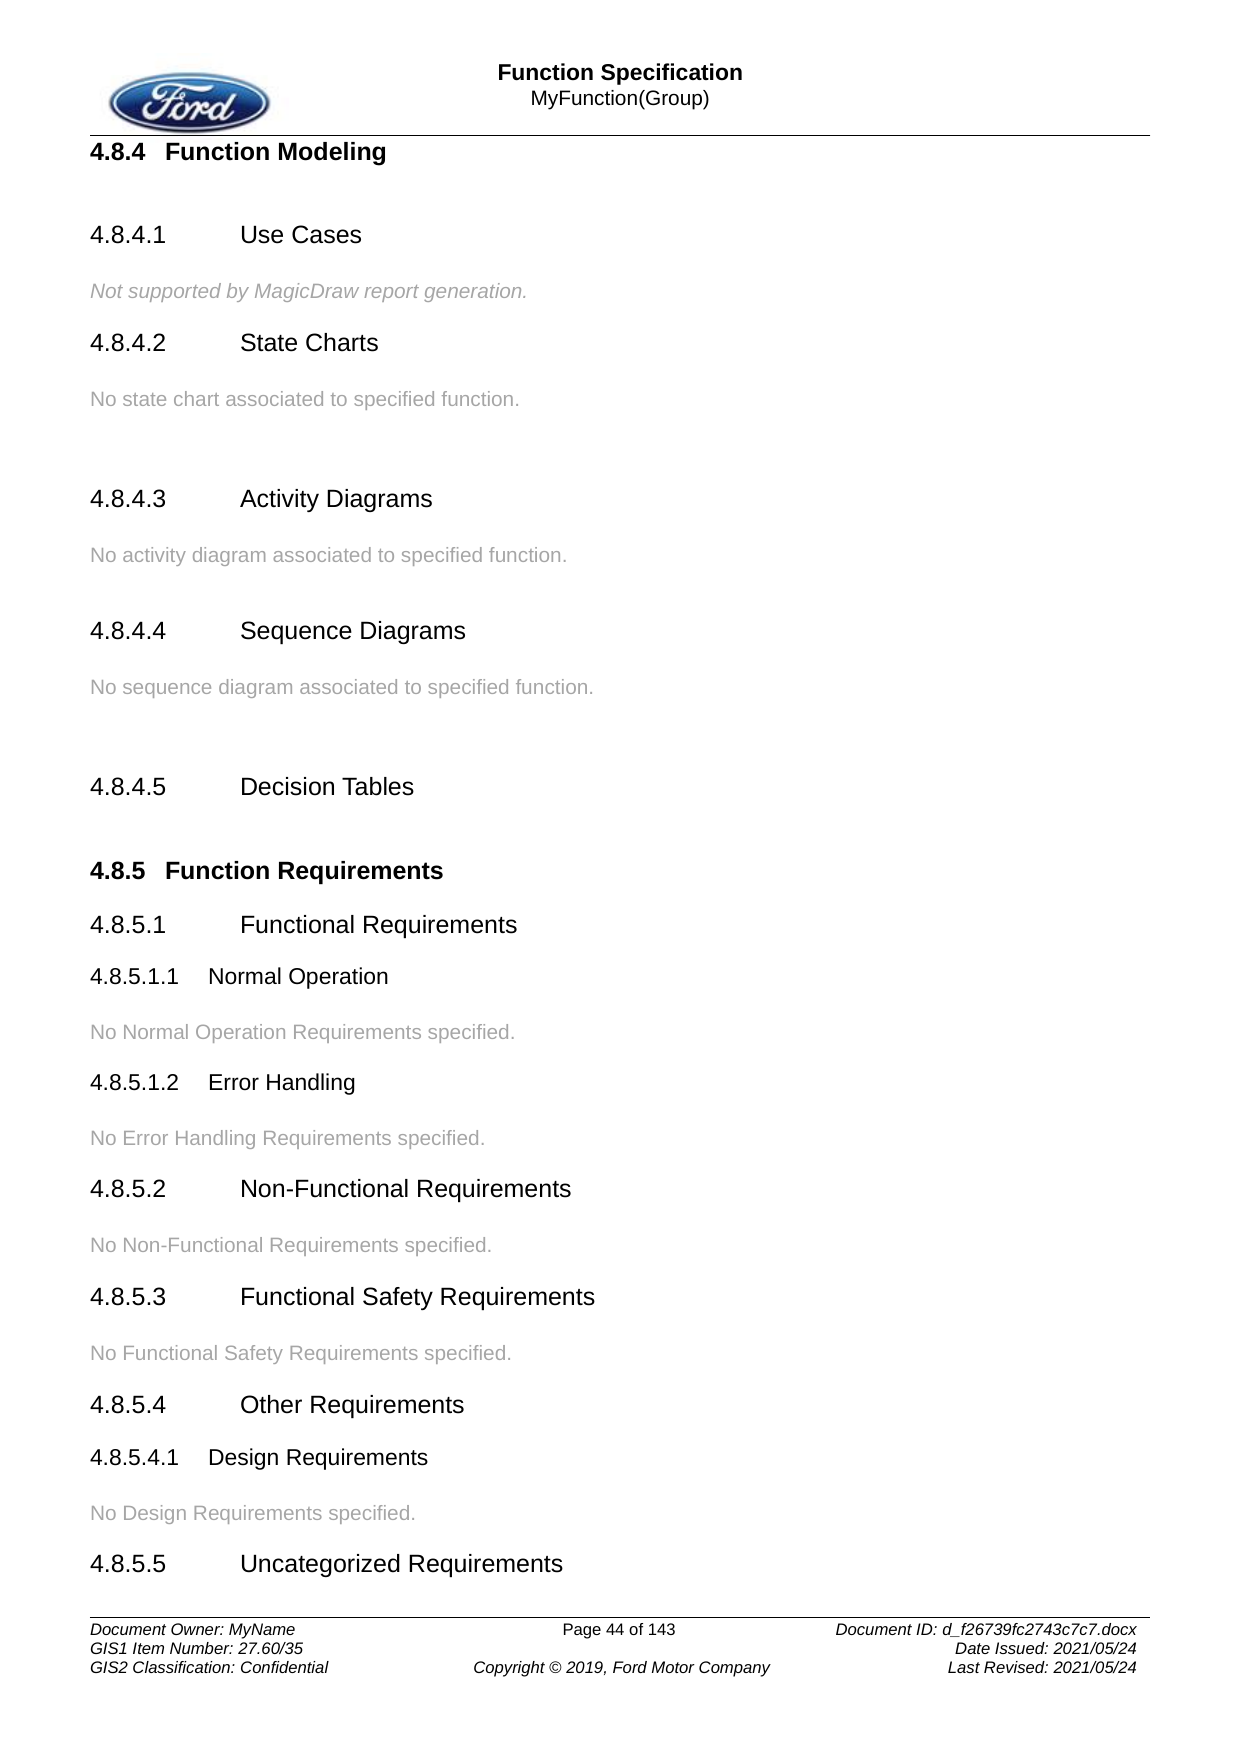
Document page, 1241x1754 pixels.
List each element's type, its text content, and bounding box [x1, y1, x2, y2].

subtitle Design Requirements [90, 1444, 1150, 1470]
subtitle Other Requirements [90, 1390, 1150, 1419]
text No Functional Safety Requirements specified. [90, 1341, 1150, 1365]
subtitle Uncategorized Requirements [90, 1549, 1150, 1578]
subtitle Non-Functional Requirements [90, 1174, 1150, 1203]
picture [89, 53, 290, 154]
subtitle Functional Requirements [90, 909, 1150, 938]
text No state chart associated to specified function. [90, 387, 1150, 411]
subtitle Activity Diagrams [90, 484, 1150, 513]
subtitle Function Modeling [90, 136, 1150, 165]
text No Error Handling Requirements specified. [90, 1125, 1150, 1149]
subtitle State Charts [90, 328, 1150, 357]
subtitle Decision Tables [90, 772, 1150, 801]
text No Non-Functional Requirements specified. [90, 1233, 1150, 1257]
subtitle Functional Safety Requirements [90, 1282, 1150, 1311]
text No Normal Operation Requirements specified. [90, 1020, 1150, 1044]
subtitle Function Requirements [90, 856, 1150, 884]
subtitle Sequence Diagrams [90, 616, 1150, 645]
text Not supported by MagicDraw report generation. [90, 279, 1150, 303]
subtitle Normal Operation [90, 963, 1150, 990]
text No Design Requirements specified. [90, 1501, 1150, 1524]
subtitle Use Cases [90, 220, 1150, 249]
text No sequence diagram associated to specified function. [90, 675, 1150, 699]
subtitle Error Handling [90, 1069, 1150, 1095]
text No activity diagram associated to specified function. [90, 543, 1150, 567]
